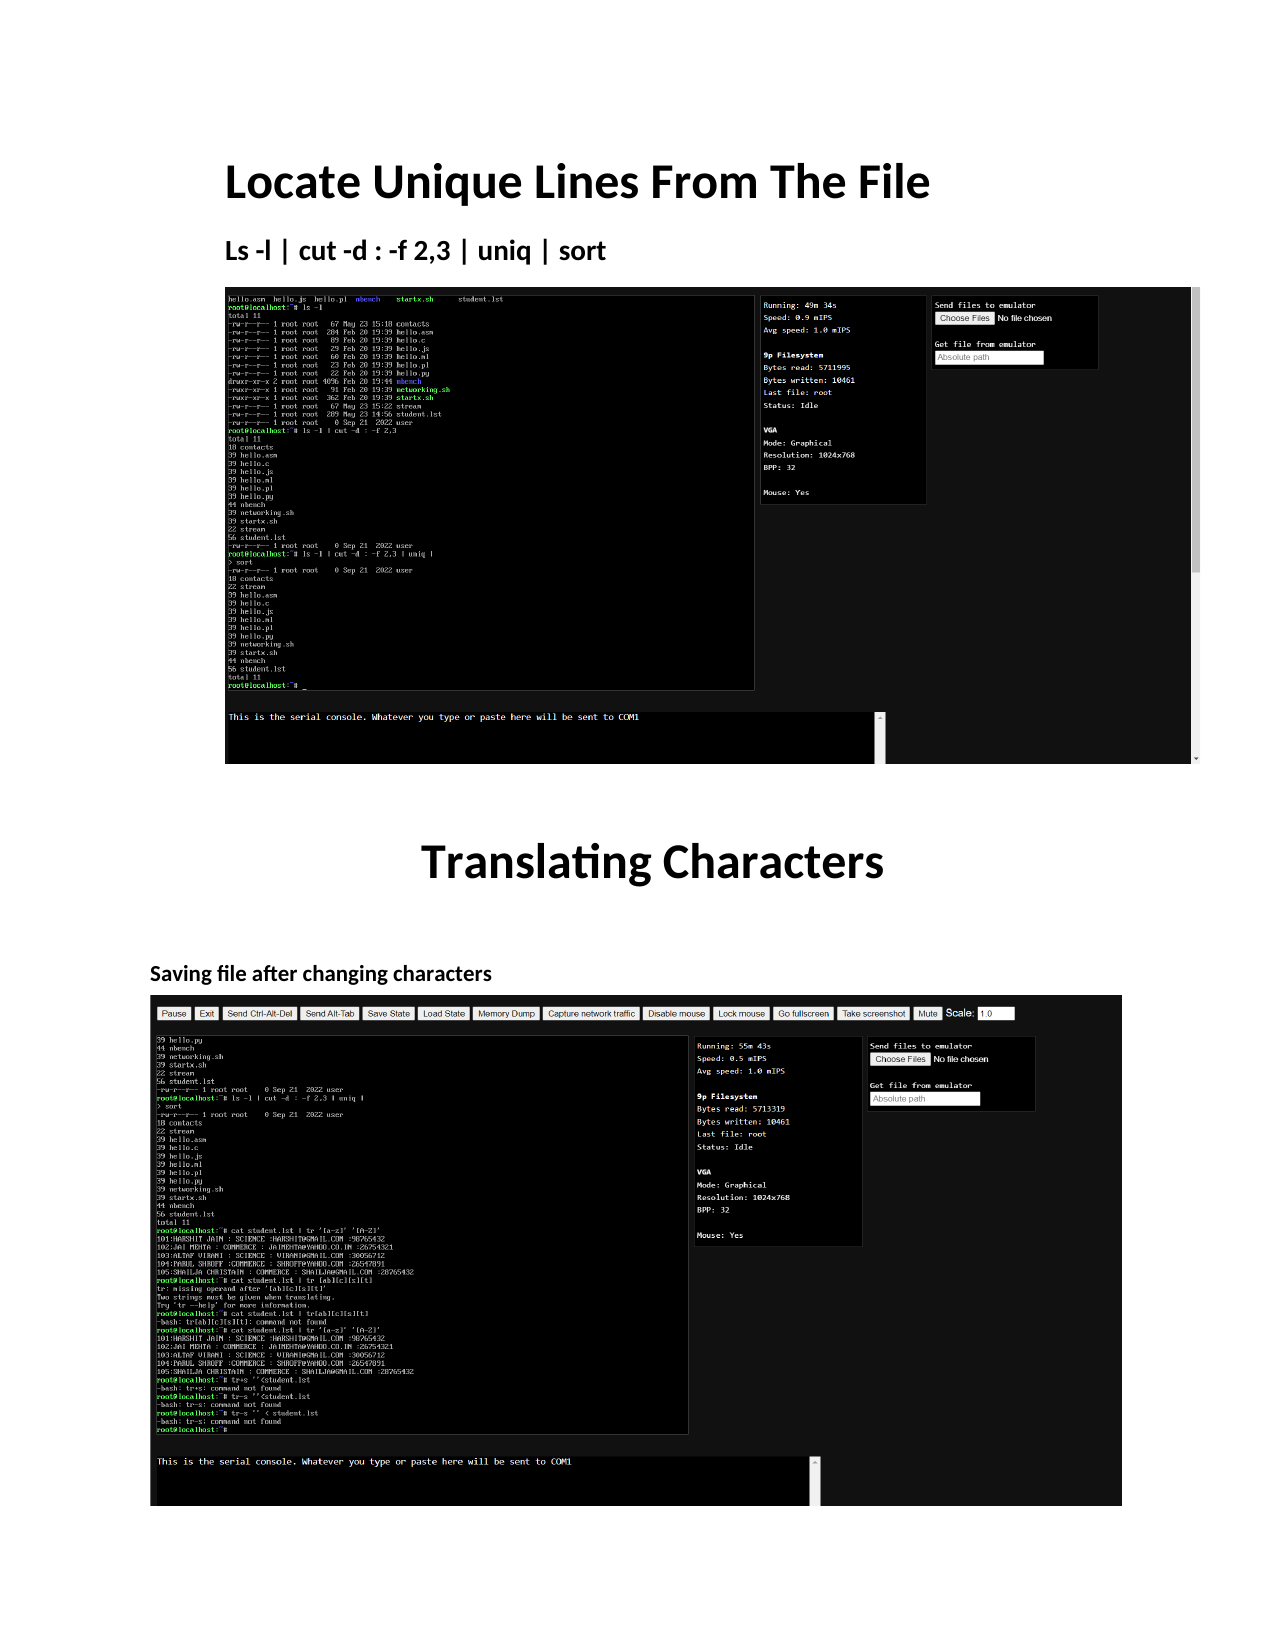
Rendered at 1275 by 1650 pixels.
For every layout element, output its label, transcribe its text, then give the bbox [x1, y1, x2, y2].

text Ls -l | cut -d : -f 2,3 | uniq | sort [150, 232, 1125, 268]
text Locate Unique Lines From The File [150, 150, 1125, 211]
picture [150, 995, 1122, 1505]
text Translating Characters [150, 830, 1125, 891]
text Saving file after changing characters [150, 959, 1125, 987]
picture [225, 287, 1200, 764]
